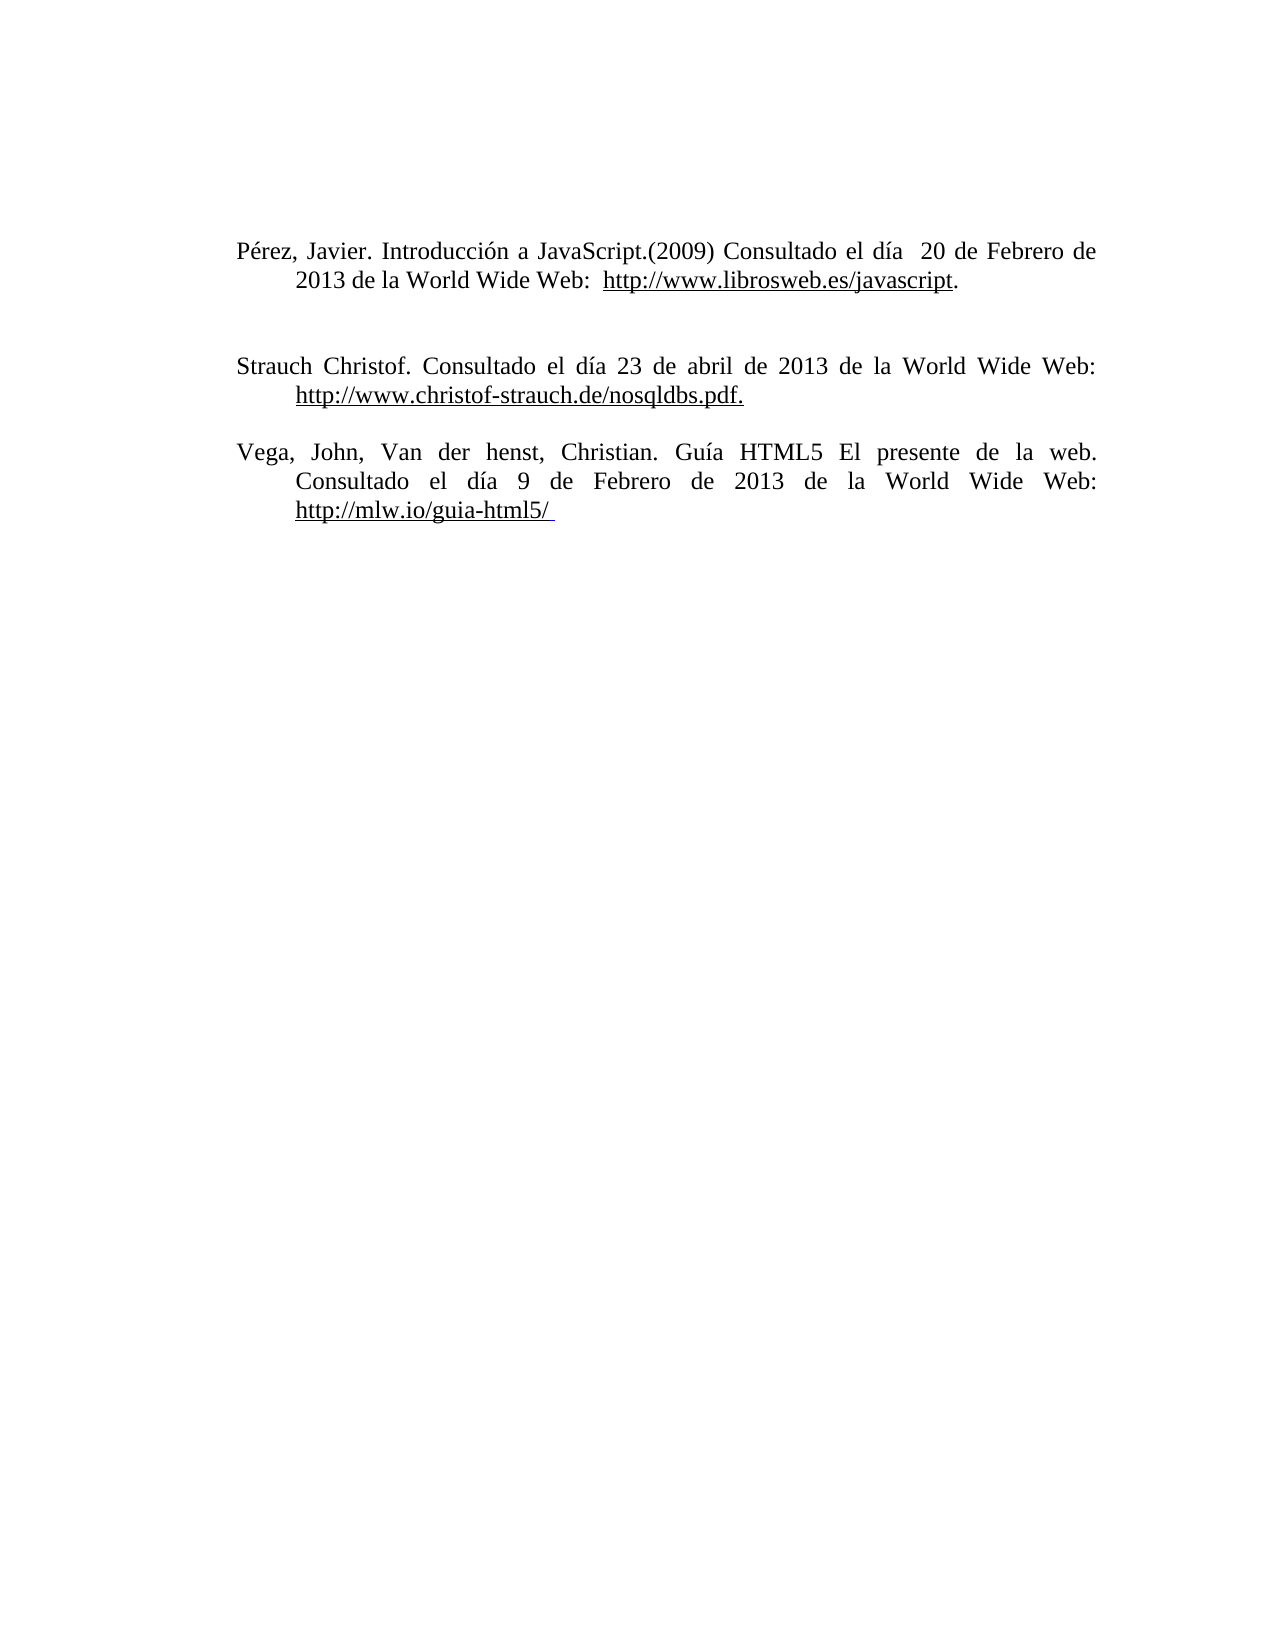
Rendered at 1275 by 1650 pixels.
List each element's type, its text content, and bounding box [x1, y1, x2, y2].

text Vega, John, Van der henst, Christian. Guía HTML5 El presente de la web. Consultado el día 9 de Febrero de 2013 de la World Wide Web: http://mlw.io/guia-html5/ [236, 437, 1098, 524]
text Pérez, Javier. Introducción a JavaScript.(2009) Consultado el día 20 de Febrero de 2013 de la World Wide Web: http://www.librosweb.es/javascript. [236, 236, 1098, 294]
text Strauch Christof. Consultado el día 23 de abril de 2013 de la World Wide Web: http://www.christof-strauch.de/nosqldbs.pdf. [236, 351, 1098, 409]
